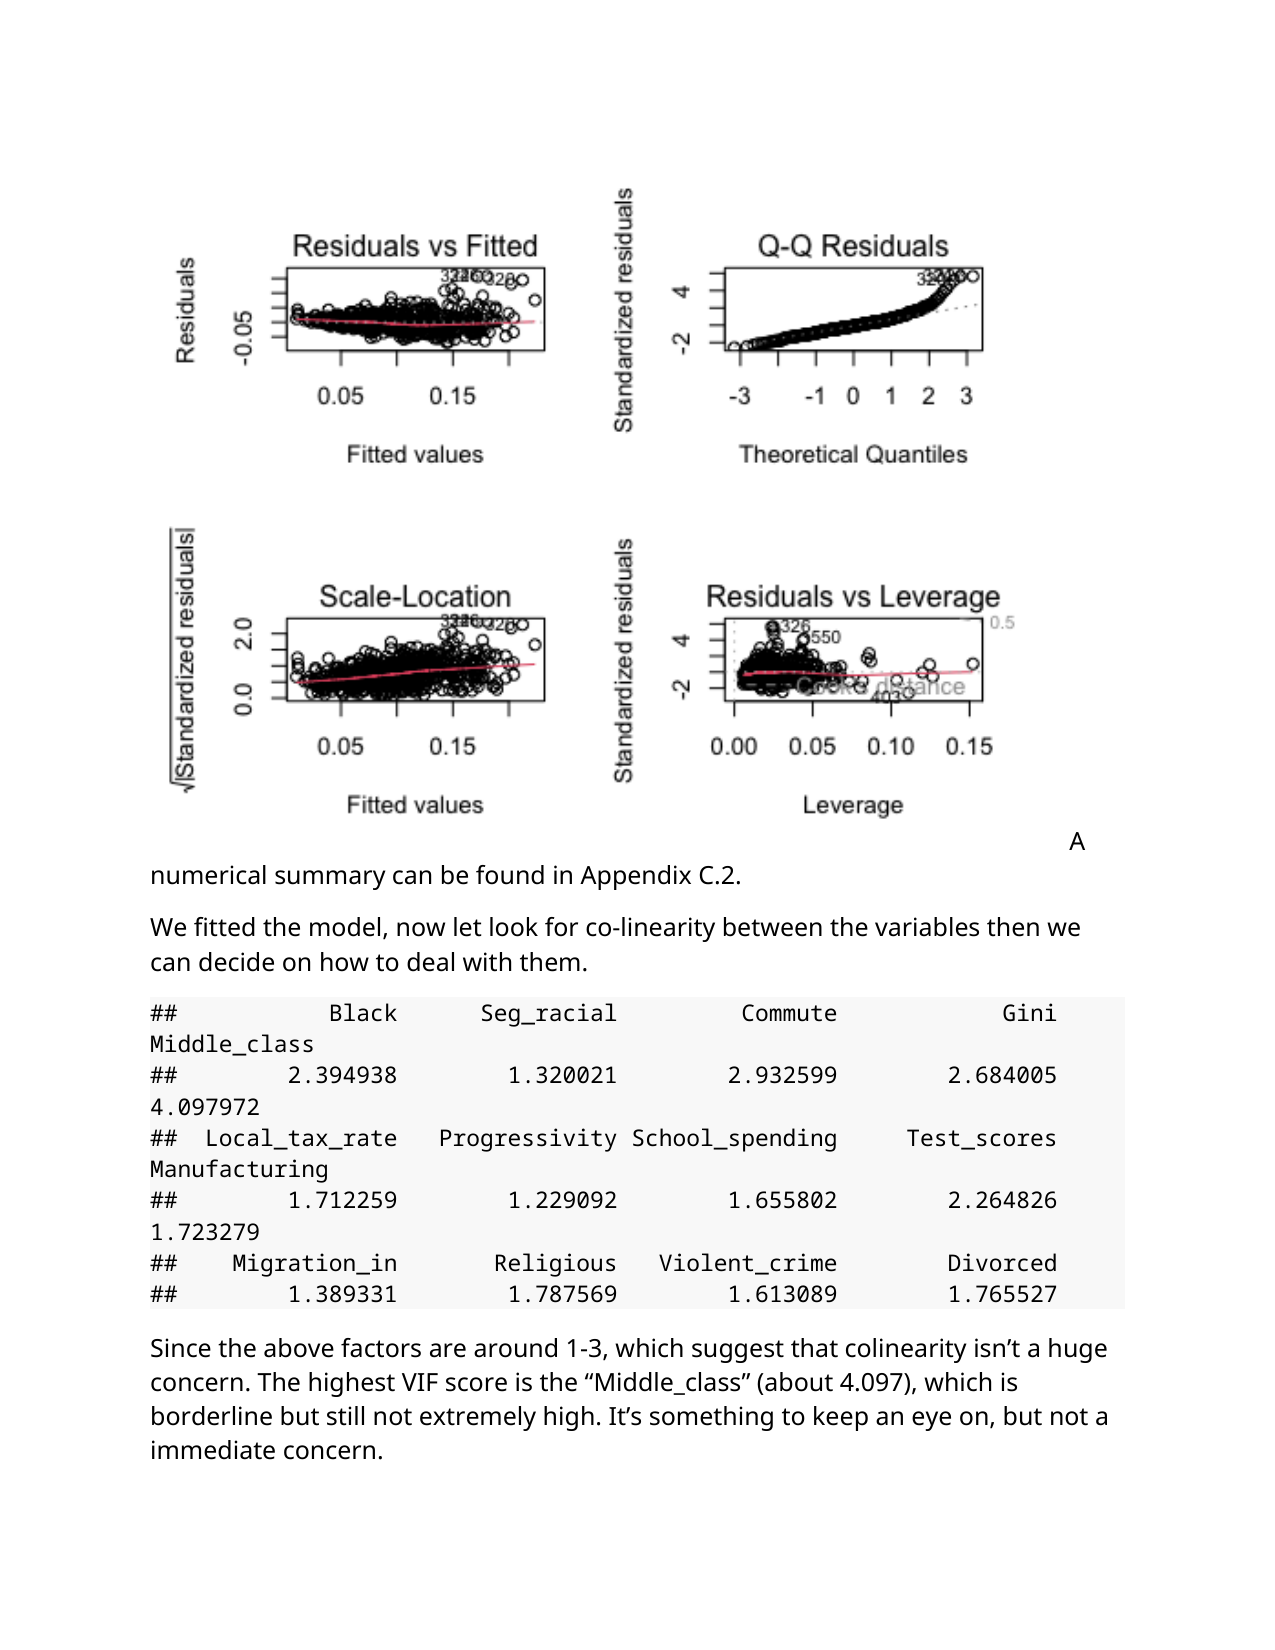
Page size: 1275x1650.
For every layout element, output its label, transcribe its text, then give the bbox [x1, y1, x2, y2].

picture [168, 150, 1044, 850]
text Since the above factors are around 1-3, which suggest that colinearity isn’t a huge concern. The highest VIF score is the “Middle_class” (about 4.097), which is borderline but still not extremely high. It’s something to keep an eye on, but not a immediate concern. [150, 1330, 1125, 1467]
text ## Black Seg_racial Commute Gini Middle_class ## 2.394938 1.320021 2.932599 2.684005 4.097972 ## Local_tax_rate Progressivity School_spending Test_scores Manufacturing ## 1.712259 1.229092 1.655802 2.264826 1.723279 ## Migration_in Religious Violent_crime Divorced ## 1.389331 1.787569 1.613089 1.765527 [150, 997, 1125, 1309]
text We fitted the model, now let look for co-linearity between the variables then we can decide on how to deal with them. [150, 910, 1125, 978]
